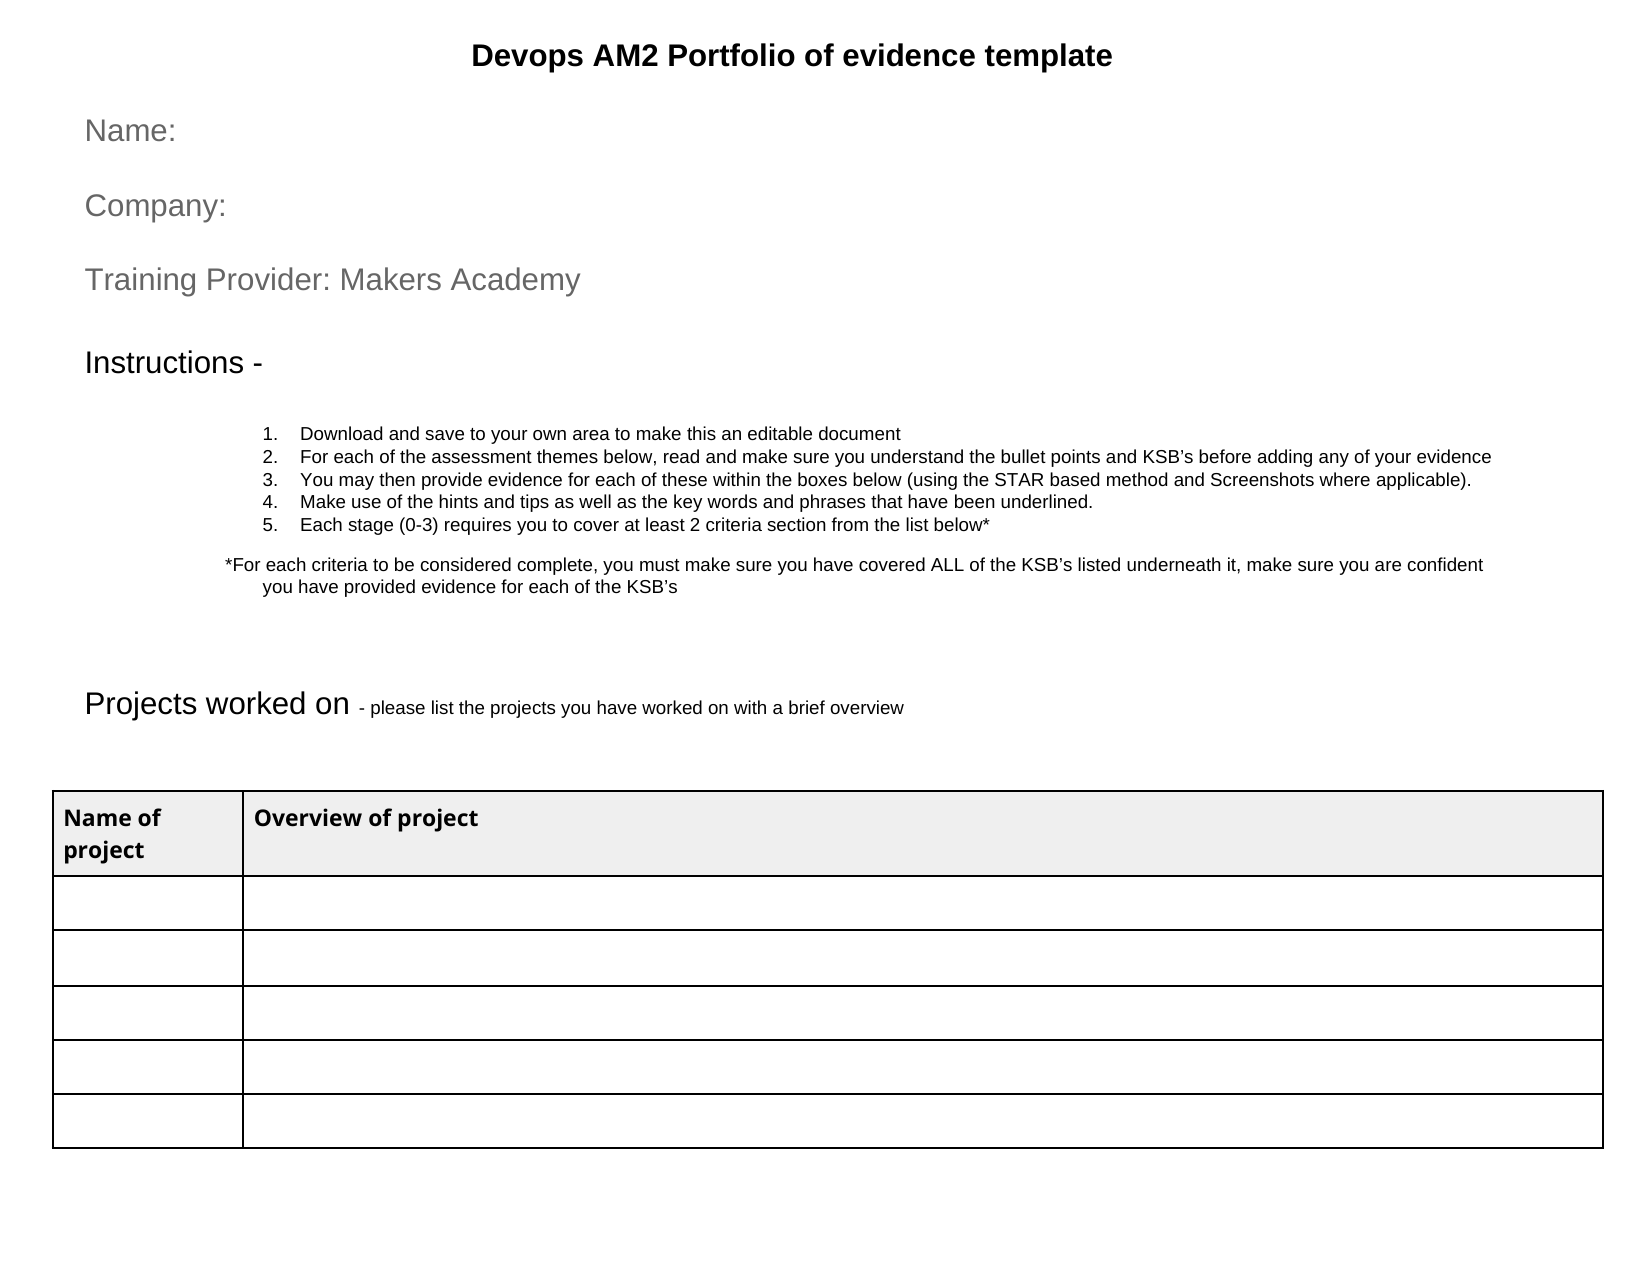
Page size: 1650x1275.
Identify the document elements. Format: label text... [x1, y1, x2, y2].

table_cell [244, 987, 1602, 1039]
table_cell [54, 1041, 242, 1093]
table_header Overview of project [244, 792, 1602, 875]
subtitle Devops AM2 Portfolio of evidence template [84, 37, 1500, 73]
subtitle Projects worked on - please list the projects you have worked on with a brief overview [84, 685, 1500, 721]
list Make use of the hints and tips as well as the key words and phrases that have been underlined. [262, 491, 1500, 513]
text Training Provider: Makers Academy [84, 261, 1500, 297]
table_cell [54, 877, 242, 929]
table_cell [54, 1095, 242, 1147]
list You may then provide evidence for each of these within the boxes below (using the STAR based method and Screenshots where applicable). [262, 468, 1500, 490]
list For each of the assessment themes below, read and make sure you understand the bullet points and KSB’s before adding any of your evidence [262, 446, 1500, 467]
table_cell [244, 877, 1602, 929]
text *For each criteria to be considered complete, you must make sure you have covered ALL of the KSB’s listed underneath it, make sure you are confident you have provided evidence for each of the KSB’s [225, 553, 1500, 598]
table_cell [54, 931, 242, 985]
table_cell [244, 1095, 1602, 1147]
table_header Name of project [54, 792, 242, 875]
list Each stage (0-3) requires you to cover at least 2 criteria section from the list below* [262, 514, 1500, 536]
subtitle Name: [84, 112, 1500, 148]
subtitle Instructions - [84, 344, 1500, 380]
list Download and save to your own area to make this an editable document [262, 423, 1500, 444]
table_cell [244, 931, 1602, 985]
table_cell [244, 1041, 1602, 1093]
table_cell [54, 987, 242, 1039]
subtitle Company: [84, 187, 1500, 223]
